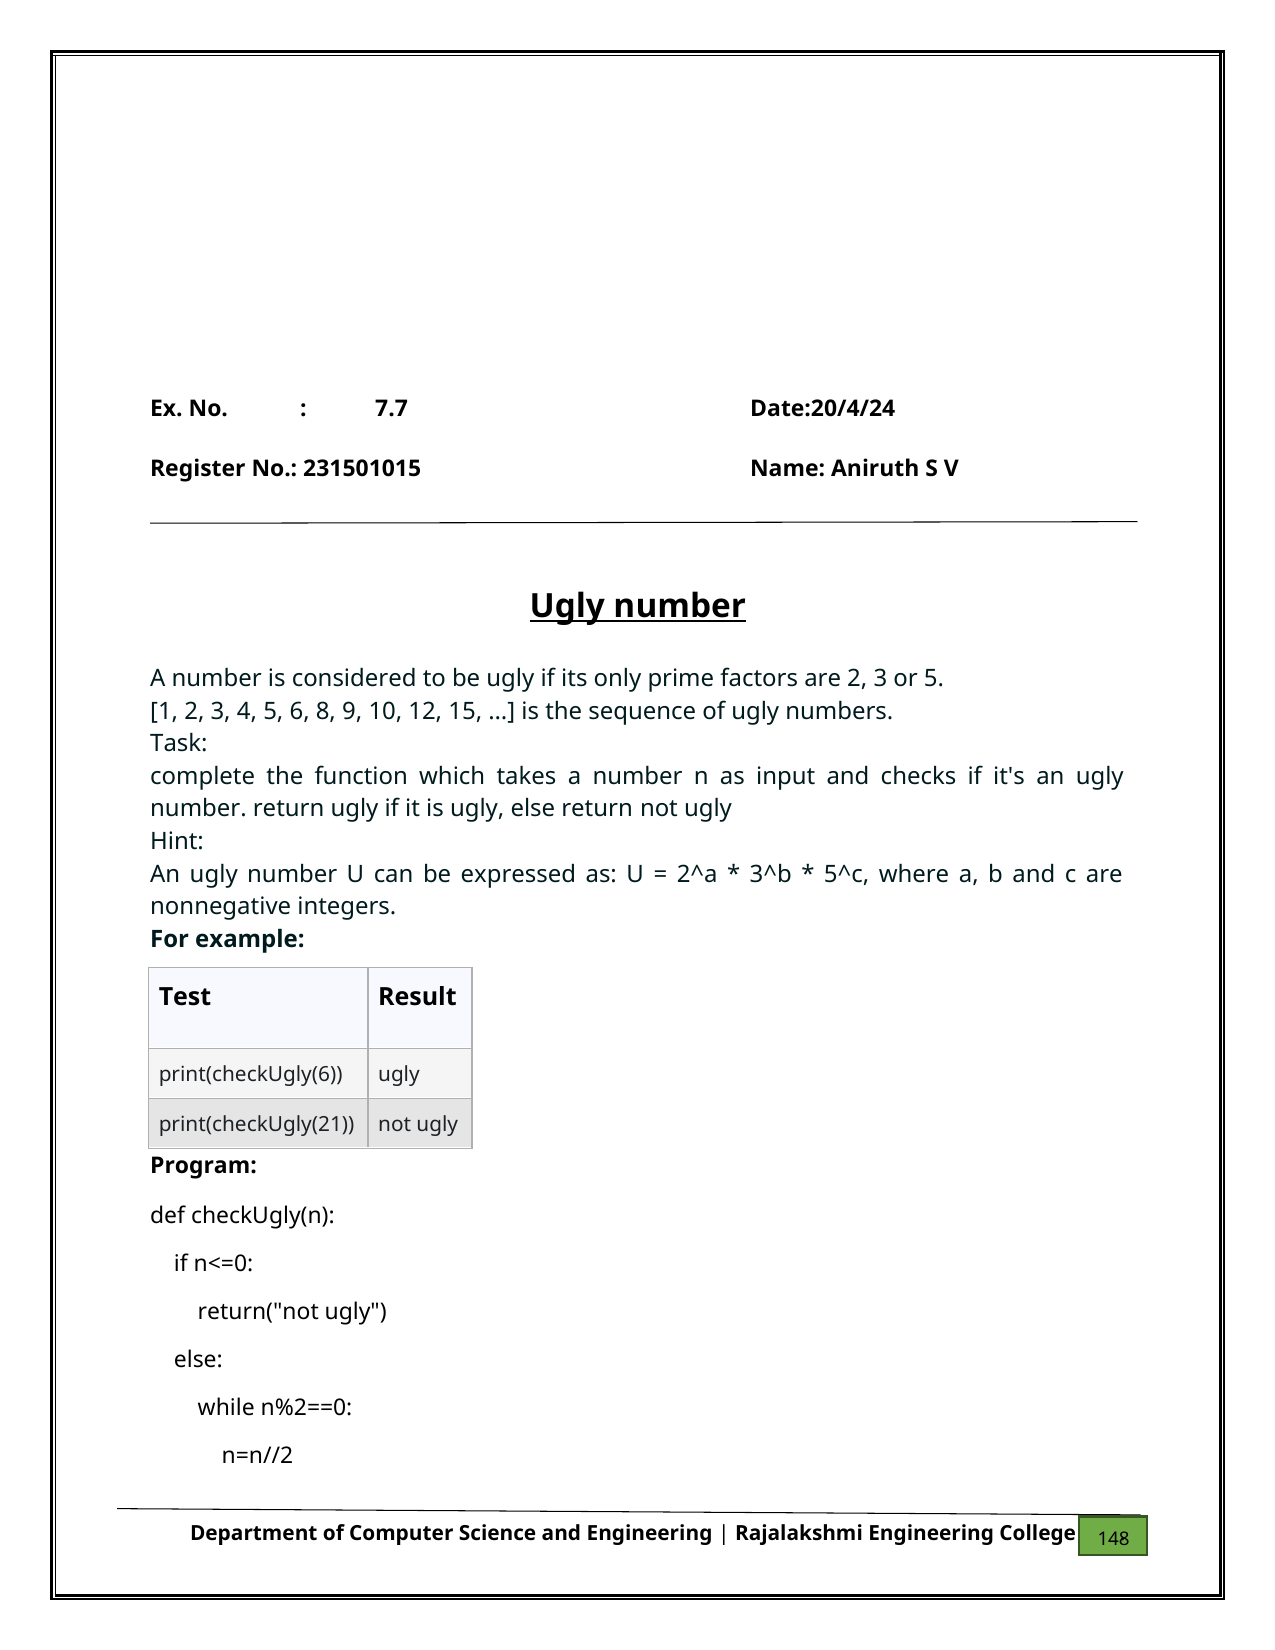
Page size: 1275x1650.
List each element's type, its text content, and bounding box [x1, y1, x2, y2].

text A number is considered to be ugly if its only prime factors are 2, 3 or 5. [150, 661, 1125, 693]
text Task: [150, 726, 1125, 759]
text Program: [150, 1149, 1125, 1180]
text while n%2==0: [150, 1391, 1125, 1422]
text n=n//2 [150, 1439, 1125, 1470]
text def checkUgly(n): [150, 1199, 1125, 1231]
text Hint: [150, 824, 1125, 856]
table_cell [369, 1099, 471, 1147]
text For example: [150, 922, 1125, 954]
text Register No.: 231501015 Name: Aniruth S V [150, 452, 1125, 483]
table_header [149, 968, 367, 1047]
text return("not ugly") [150, 1295, 1125, 1326]
text else: [150, 1343, 1125, 1374]
text Ugly number [150, 581, 1125, 627]
text [1, 2, 3, 4, 5, 6, 8, 9, 10, 12, 15, …] is the sequence of ugly numbers. [150, 693, 1125, 726]
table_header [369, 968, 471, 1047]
text if n<=0: [150, 1247, 1125, 1278]
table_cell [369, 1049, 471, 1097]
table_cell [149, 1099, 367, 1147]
text Ex. No. : 7.7 Date:20/4/24 [150, 392, 1125, 423]
text An ugly number U can be expressed as: U = 2^a * 3^b * 5^c, where a, b and c are nonnegative integers. [150, 856, 1125, 922]
text complete the function which takes a number n as input and checks if it's an ugly number. return ugly if it is ugly, else return not ugly [150, 759, 1125, 824]
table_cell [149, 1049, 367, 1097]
